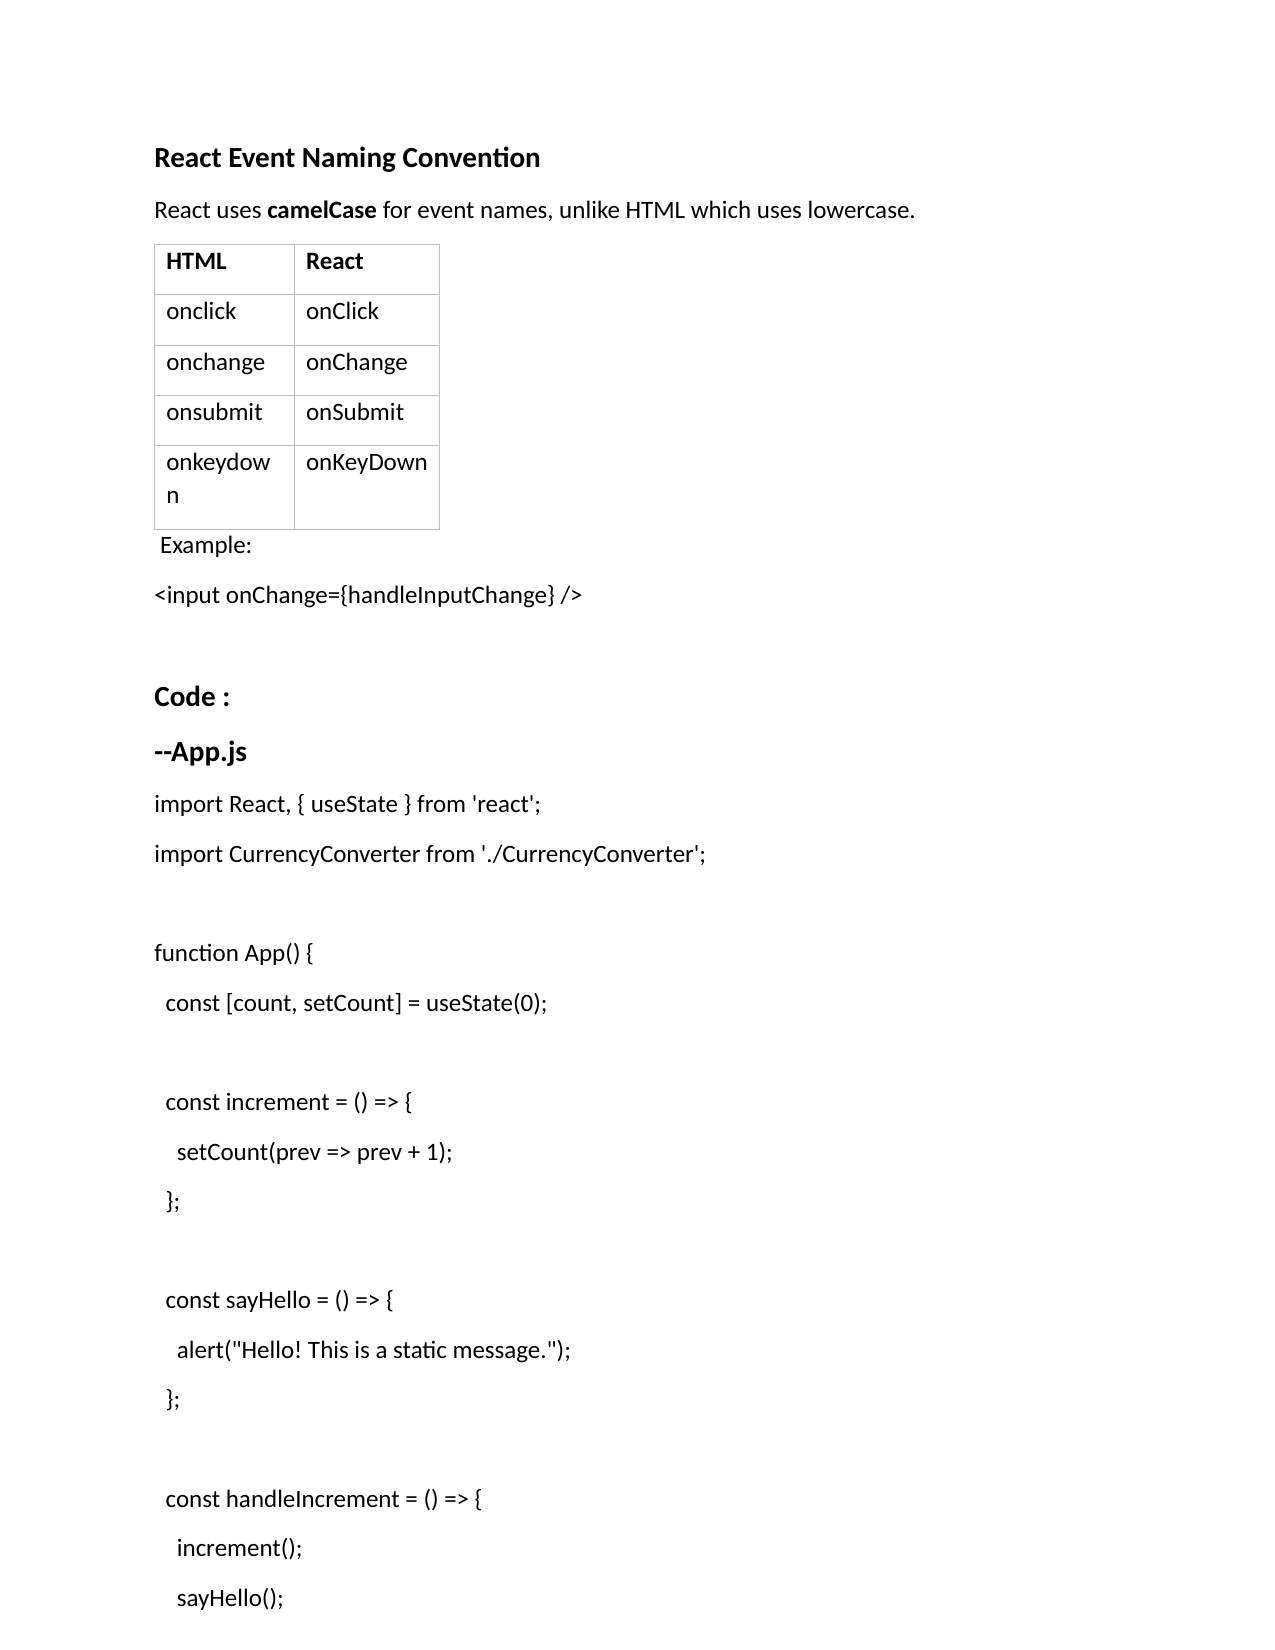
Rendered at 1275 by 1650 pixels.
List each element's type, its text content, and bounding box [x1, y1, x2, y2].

text alert("Hello! This is a static message."); [154, 1334, 1193, 1364]
text const sayHello = () => { [154, 1284, 1193, 1315]
table_cell onclick [155, 295, 294, 345]
table_header React [295, 245, 439, 294]
table_cell onsubmit [155, 396, 294, 445]
text }; [154, 1185, 1193, 1216]
text increment(); [154, 1532, 1193, 1563]
text import CurrencyConverter from './CurrencyConverter'; [154, 838, 1193, 869]
text function App() { [154, 937, 1193, 968]
text const increment = () => { [154, 1086, 1193, 1117]
text const handleIncrement = () => { [154, 1483, 1193, 1513]
table_cell onChange [295, 346, 439, 395]
text React Event Naming Convention [154, 139, 1193, 175]
text sayHello(); [154, 1582, 1193, 1612]
table_cell onSubmit [295, 396, 439, 445]
text React uses camelCase for event names, unlike HTML which uses lowercase. [154, 194, 1193, 225]
text setCount(prev => prev + 1); [154, 1136, 1193, 1166]
table_cell onchange [155, 346, 294, 395]
text --App.js [154, 733, 1193, 769]
text }; [154, 1383, 1193, 1414]
table_cell onClick [295, 295, 439, 345]
table_cell onkeydown [155, 446, 294, 528]
table_header HTML [155, 245, 294, 294]
text Code : [154, 678, 1193, 714]
text import React, { useState } from 'react'; [154, 788, 1193, 819]
table_cell onKeyDown [295, 446, 439, 528]
text Example: [154, 529, 1193, 560]
text const [count, setCount] = useState(0); [154, 987, 1193, 1017]
text <input onChange={handleInputChange} /> [154, 579, 1193, 610]
